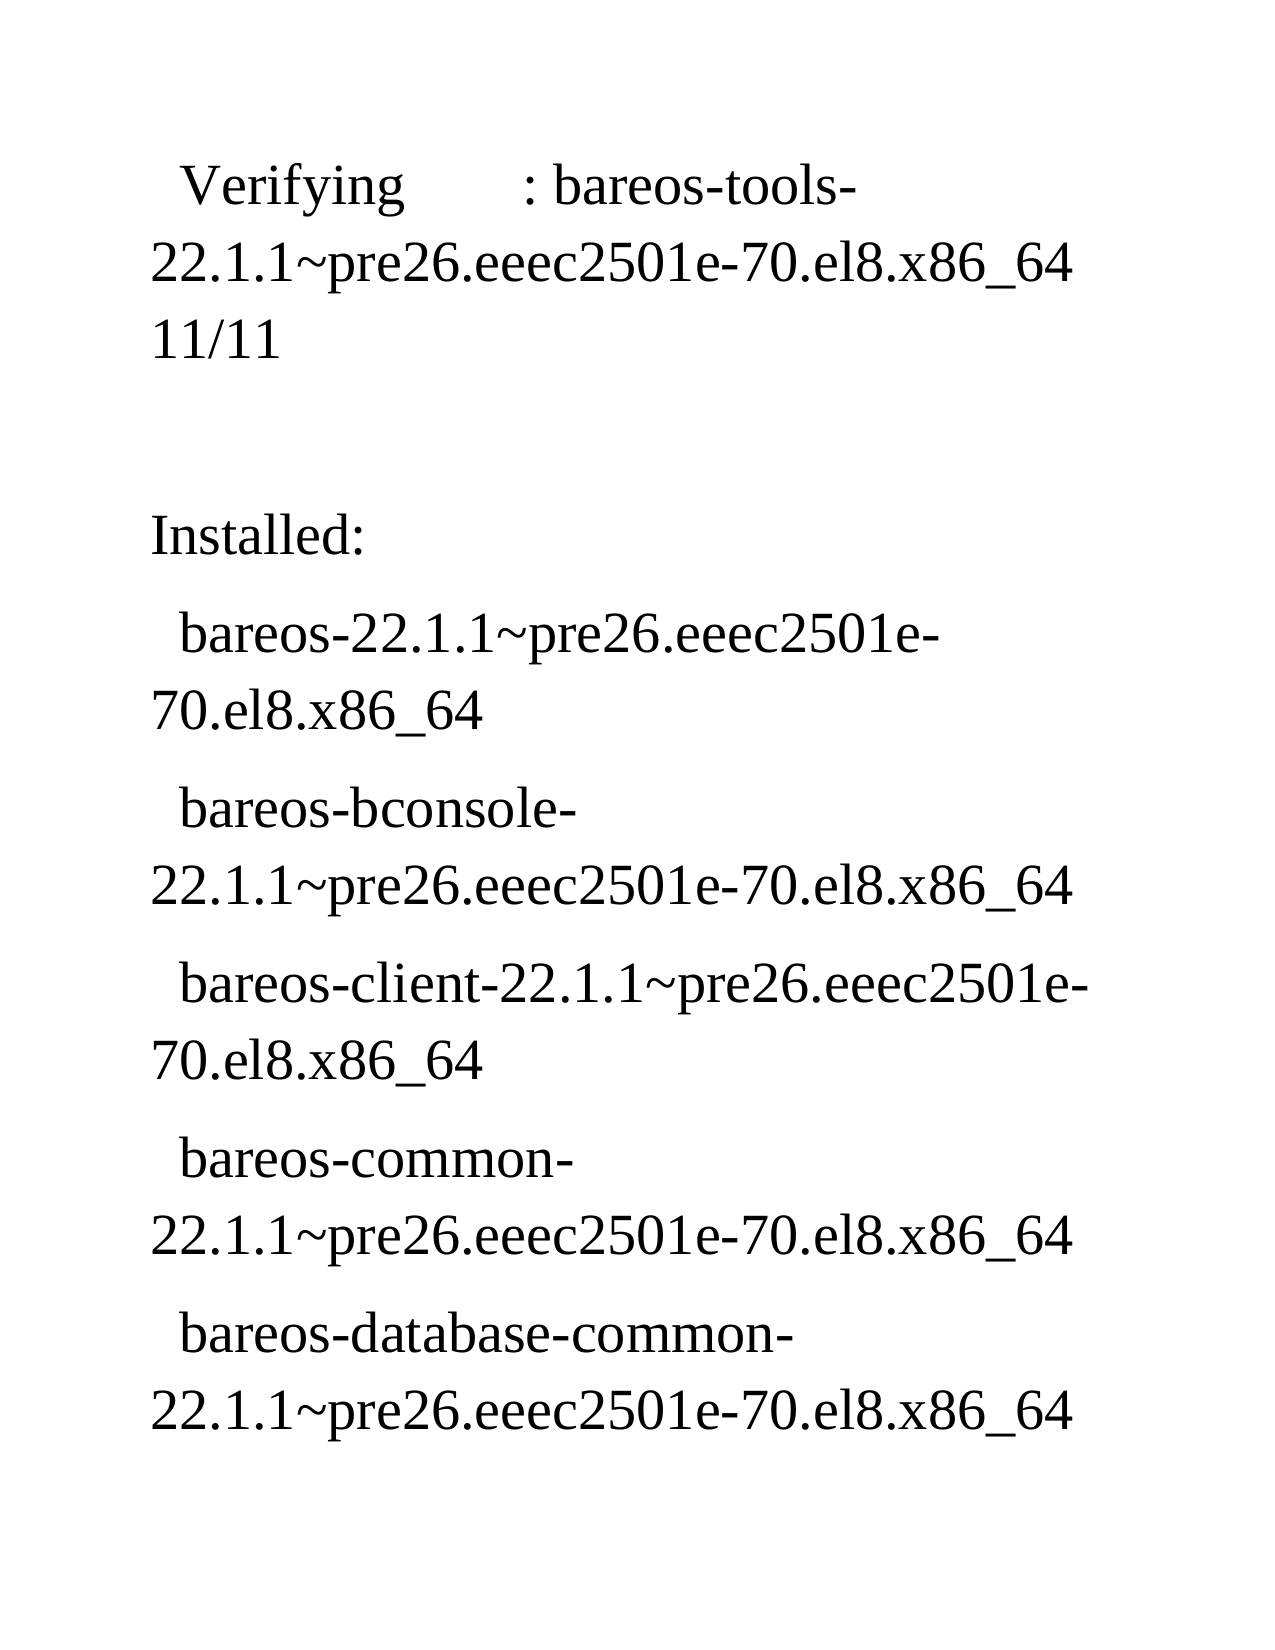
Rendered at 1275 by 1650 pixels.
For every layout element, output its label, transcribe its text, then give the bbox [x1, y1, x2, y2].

text bareos-common-22.1.1~pre26.eeec2501e-70.el8.x86_64 [150, 1123, 1125, 1267]
text bareos-22.1.1~pre26.eeec2501e-70.el8.x86_64 [150, 598, 1125, 742]
text bareos-bconsole-22.1.1~pre26.eeec2501e-70.el8.x86_64 [150, 773, 1125, 917]
text bareos-database-common-22.1.1~pre26.eeec2501e-70.el8.x86_64 [150, 1298, 1125, 1442]
text Verifying : bareos-tools-22.1.1~pre26.eeec2501e-70.el8.x86_64 11/11 [150, 150, 1125, 371]
text Installed: [150, 500, 1125, 567]
text bareos-client-22.1.1~pre26.eeec2501e-70.el8.x86_64 [150, 948, 1125, 1092]
